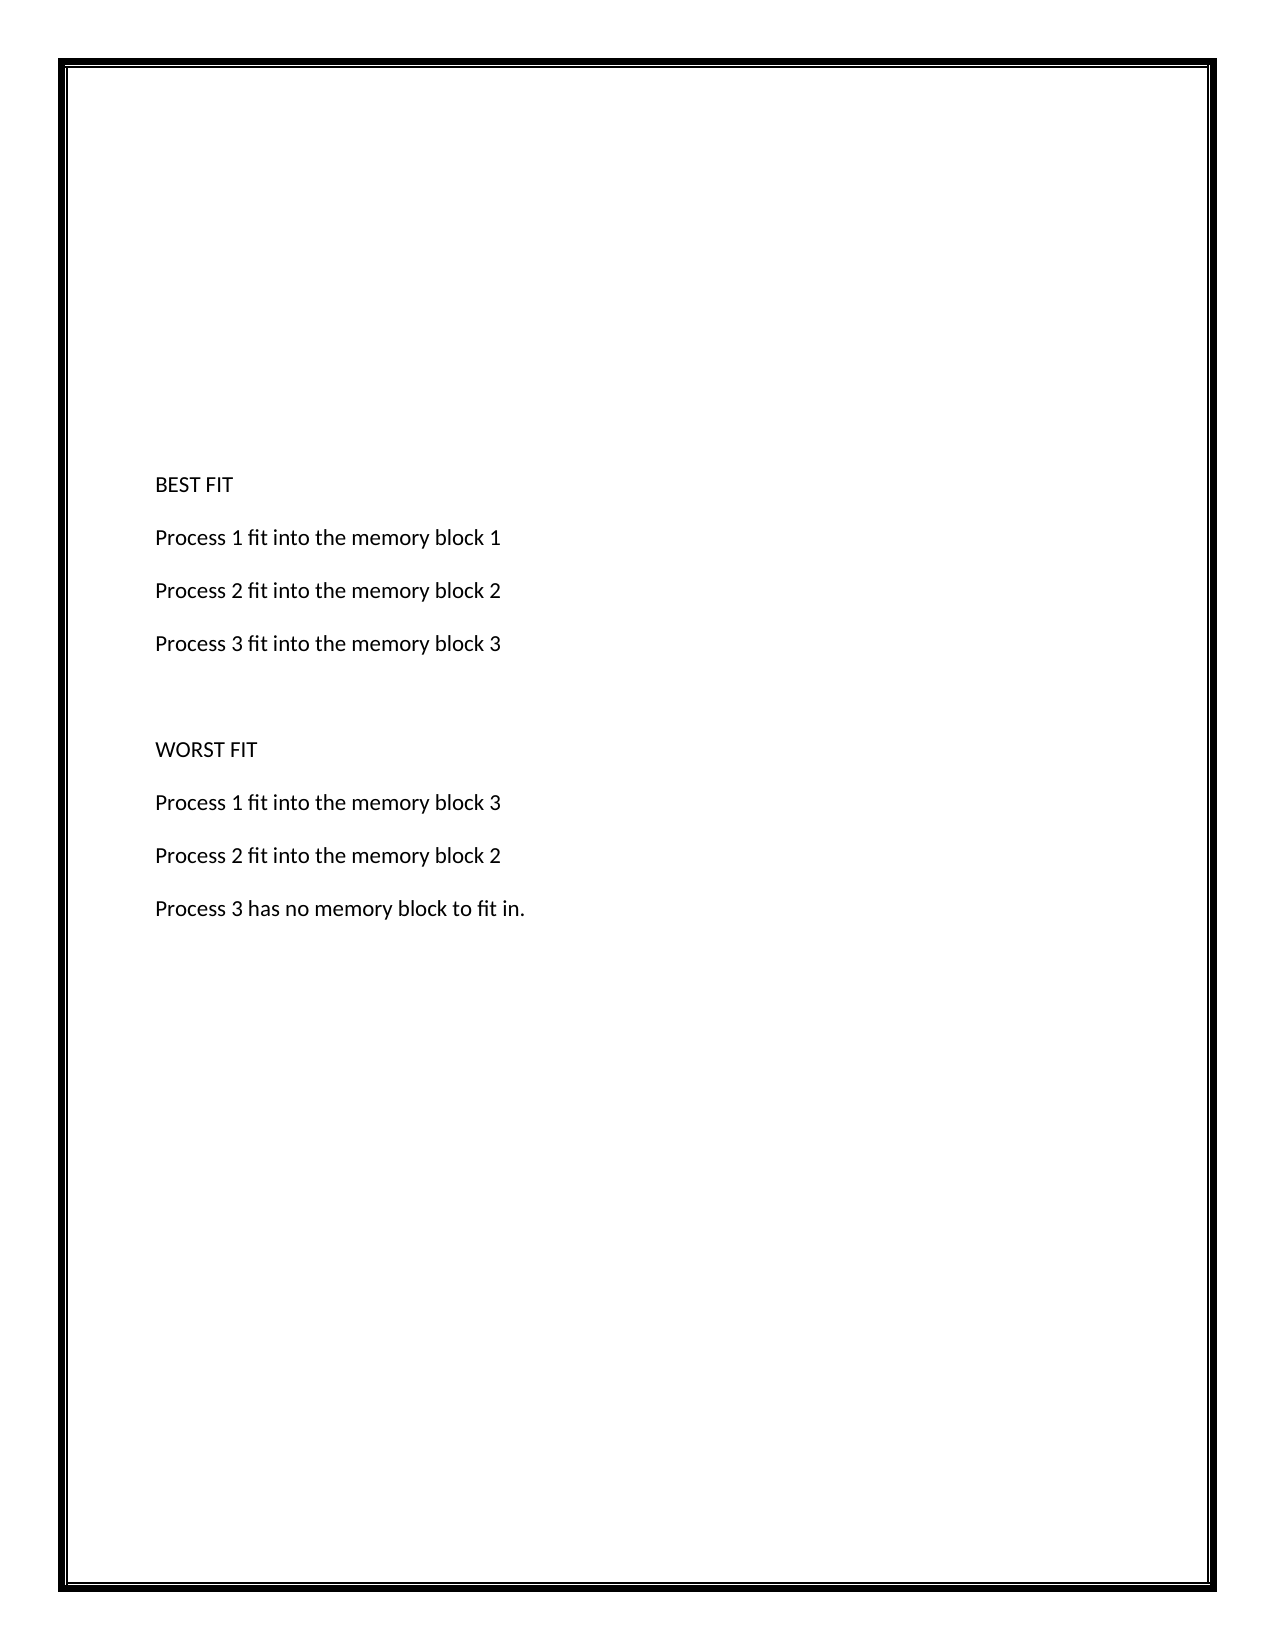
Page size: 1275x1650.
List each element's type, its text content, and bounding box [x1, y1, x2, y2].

text Process 1 fit into the memory block 3 [150, 788, 1125, 817]
text Process 3 has no memory block to fit in. [150, 894, 1125, 923]
text Process 2 fit into the memory block 2 [150, 576, 1125, 604]
text WORST FIT [150, 736, 1125, 763]
text Process 1 fit into the memory block 1 [150, 523, 1125, 551]
text BEST FIT [150, 470, 1125, 498]
text Process 3 fit into the memory block 3 [150, 629, 1125, 657]
text Process 2 fit into the memory block 2 [150, 842, 1125, 869]
